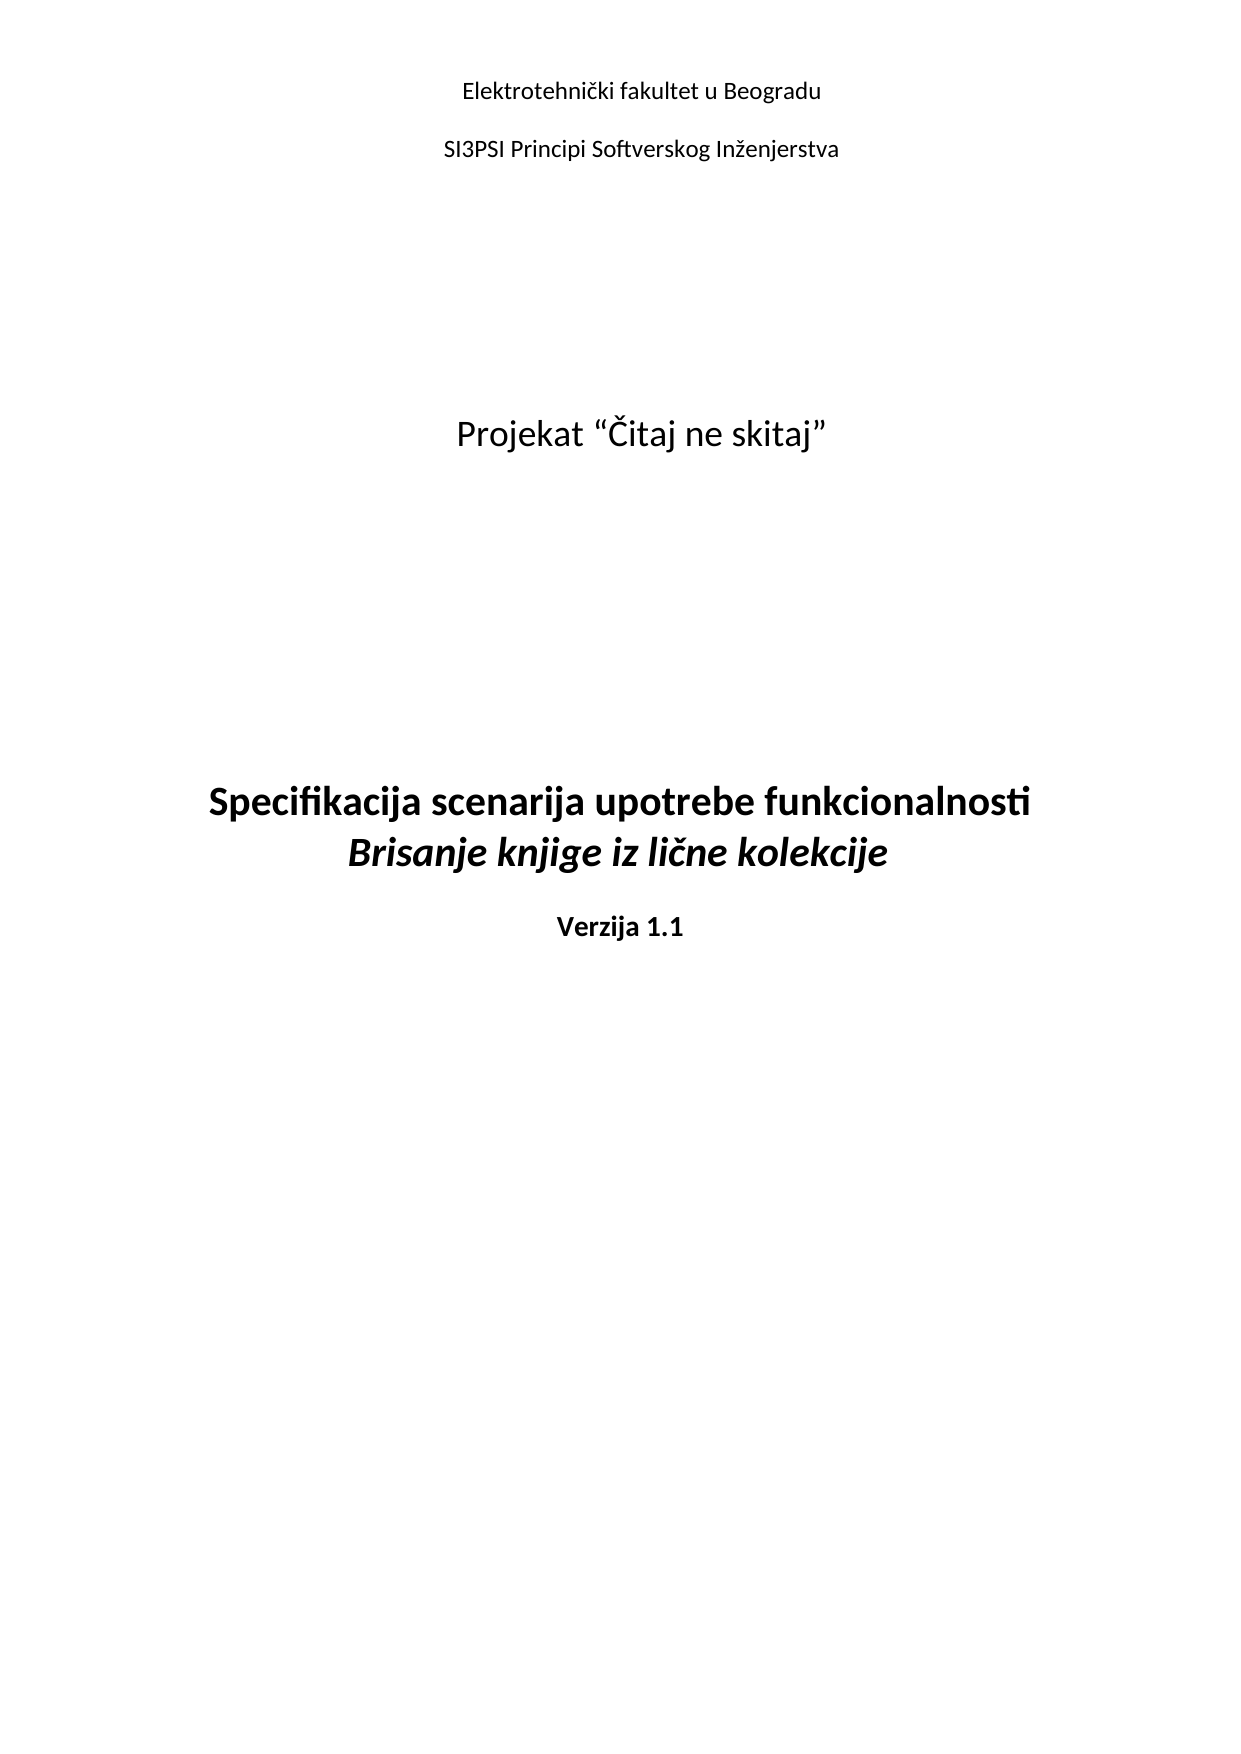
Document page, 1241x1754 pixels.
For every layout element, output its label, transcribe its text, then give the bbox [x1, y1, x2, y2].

text SI3PSI Principi Softverskog Inženjerstva [118, 133, 1165, 163]
text Brisanje knjige iz lične kolekcije [75, 826, 1165, 876]
text Verzija 1.1 [75, 908, 1165, 943]
text Specifikacija scenarija upotrebe funkcionalnosti [75, 775, 1165, 826]
text Projekat “Čitaj ne skitaj” [118, 410, 1165, 456]
text Elektrotehnički fakultet u Beogradu [118, 75, 1165, 106]
